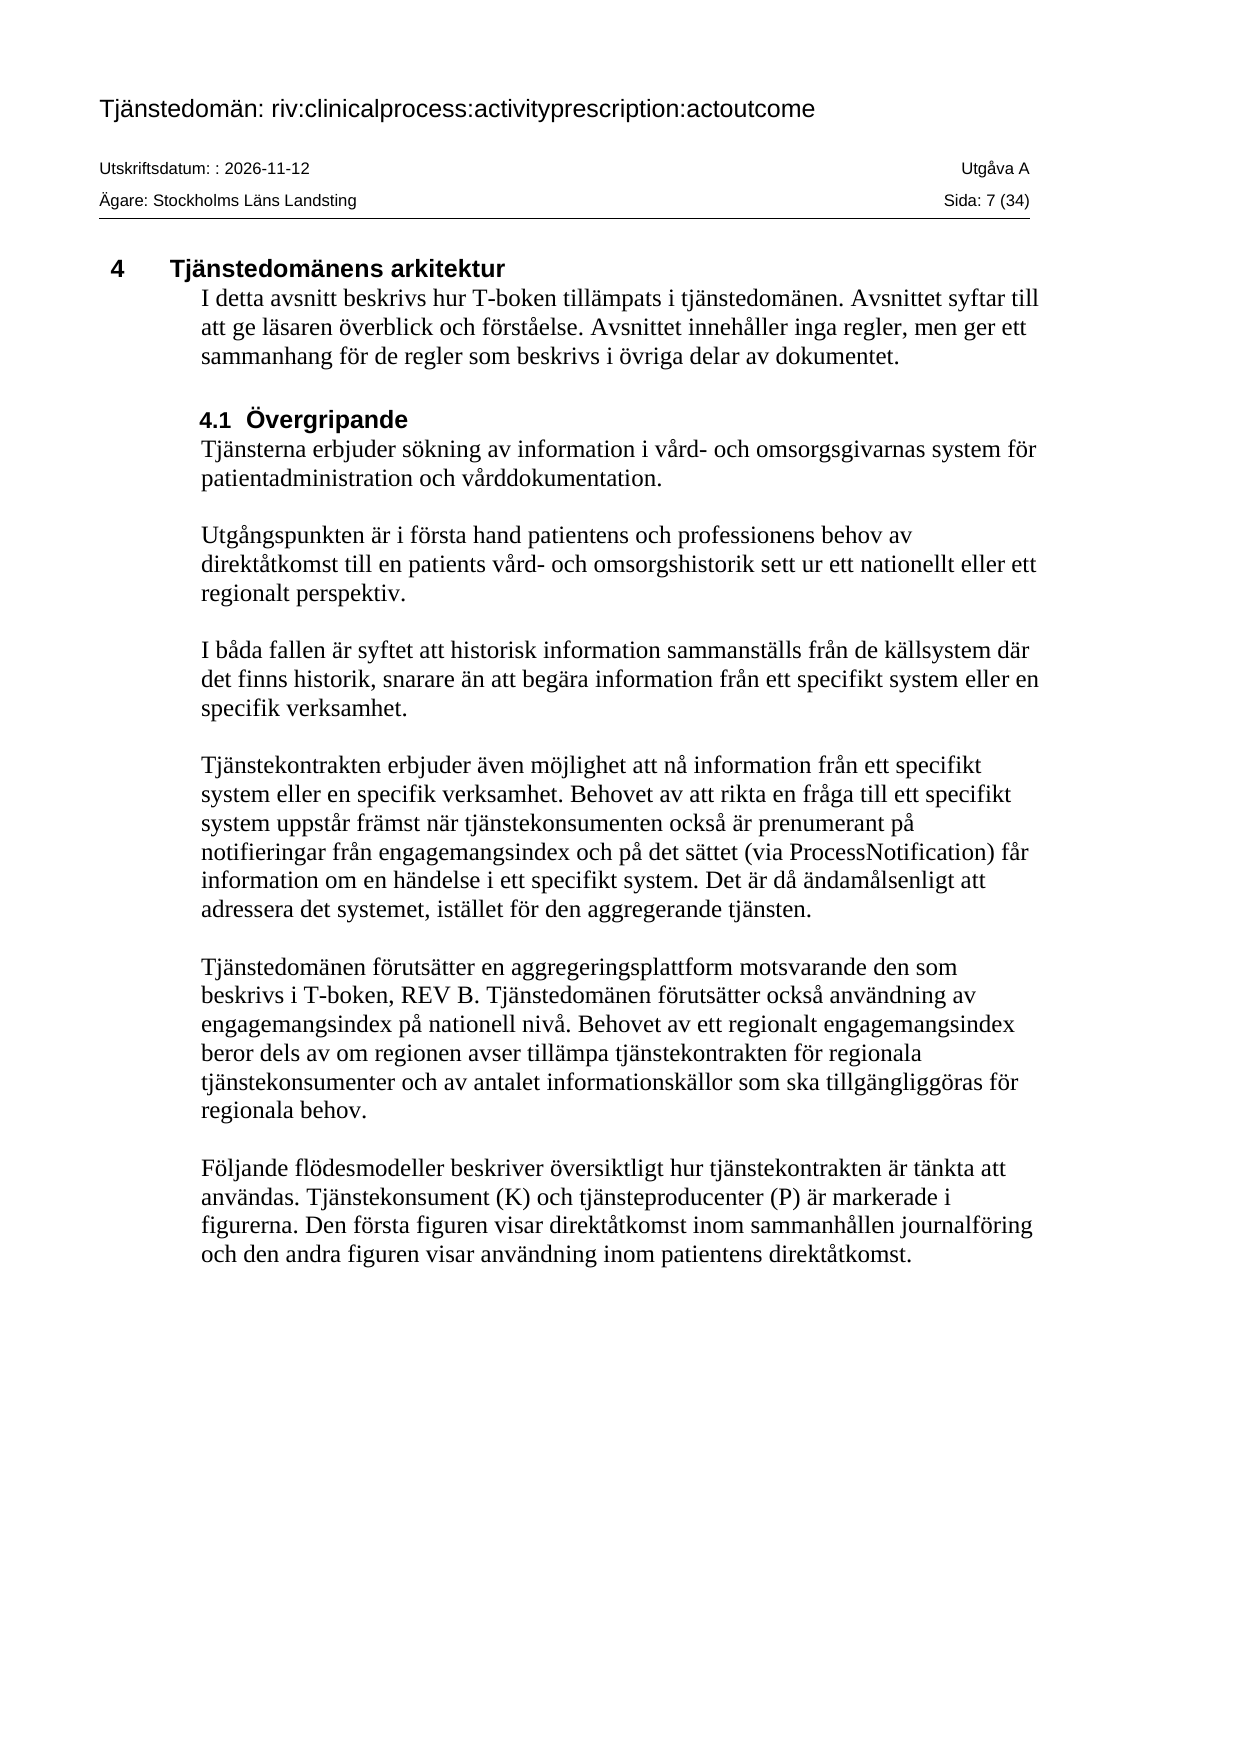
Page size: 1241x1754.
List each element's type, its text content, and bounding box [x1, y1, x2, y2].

subtitle Tjänstedomänens arkitektur [110, 254, 1040, 283]
text Övergripande [199, 405, 1040, 434]
text Tjänstekontrakten erbjuder även möjlighet att nå information från ett specifikt system eller en specifik verksamhet. Behovet av att rikta en fråga till ett specifikt system uppstår främst när tjänstekonsumenten också är prenumerant på notifieringar från engagemangsindex och på det sättet (via ProcessNotification) får information om en händelse i ett specifikt system. Det är då ändamålsenligt att adressera det systemet, istället för den aggregerande tjänsten. [201, 750, 1040, 923]
text Följande flödesmodeller beskriver översiktligt hur tjänstekontrakten är tänkta att användas. Tjänstekonsument (K) och tjänsteproducenter (P) är markerade i figurerna. Den första figuren visar direktåtkomst inom sammanhållen journalföring och den andra figuren visar användning inom patientens direktåtkomst. [201, 1153, 1040, 1268]
text I detta avsnitt beskrivs hur T-boken tillämpats i tjänstedomänen. Avsnittet syftar till att ge läsaren överblick och förståelse. Avsnittet innehåller inga regler, men ger ett sammanhang för de regler som beskrivs i övriga delar av dokumentet. [201, 283, 1040, 369]
text Tjänstedomänen förutsätter en aggregeringsplattform motsvarande den som beskrivs i T-boken, REV B. Tjänstedomänen förutsätter också användning av engagemangsindex på nationell nivå. Behovet av ett regionalt engagemangsindex beror dels av om regionen avser tillämpa tjänstekontrakten för regionala tjänstekonsumenter och av antalet informationskällor som ska tillgängliggöras för regionala behov. [201, 952, 1040, 1124]
text I båda fallen är syftet att historisk information sammanställs från de källsystem där det finns historik, snarare än att begära information från ett specifikt system eller en specifik verksamhet. [201, 635, 1040, 722]
text Tjänsterna erbjuder sökning av information i vård- och omsorgsgivarnas system för patientadministration och vårddokumentation. [201, 434, 1040, 492]
text Utgångspunkten är i första hand patientens och professionens behov av direktåtkomst till en patients vård- och omsorgshistorik sett ur ett nationellt eller ett regionalt perspektiv. [201, 520, 1040, 607]
